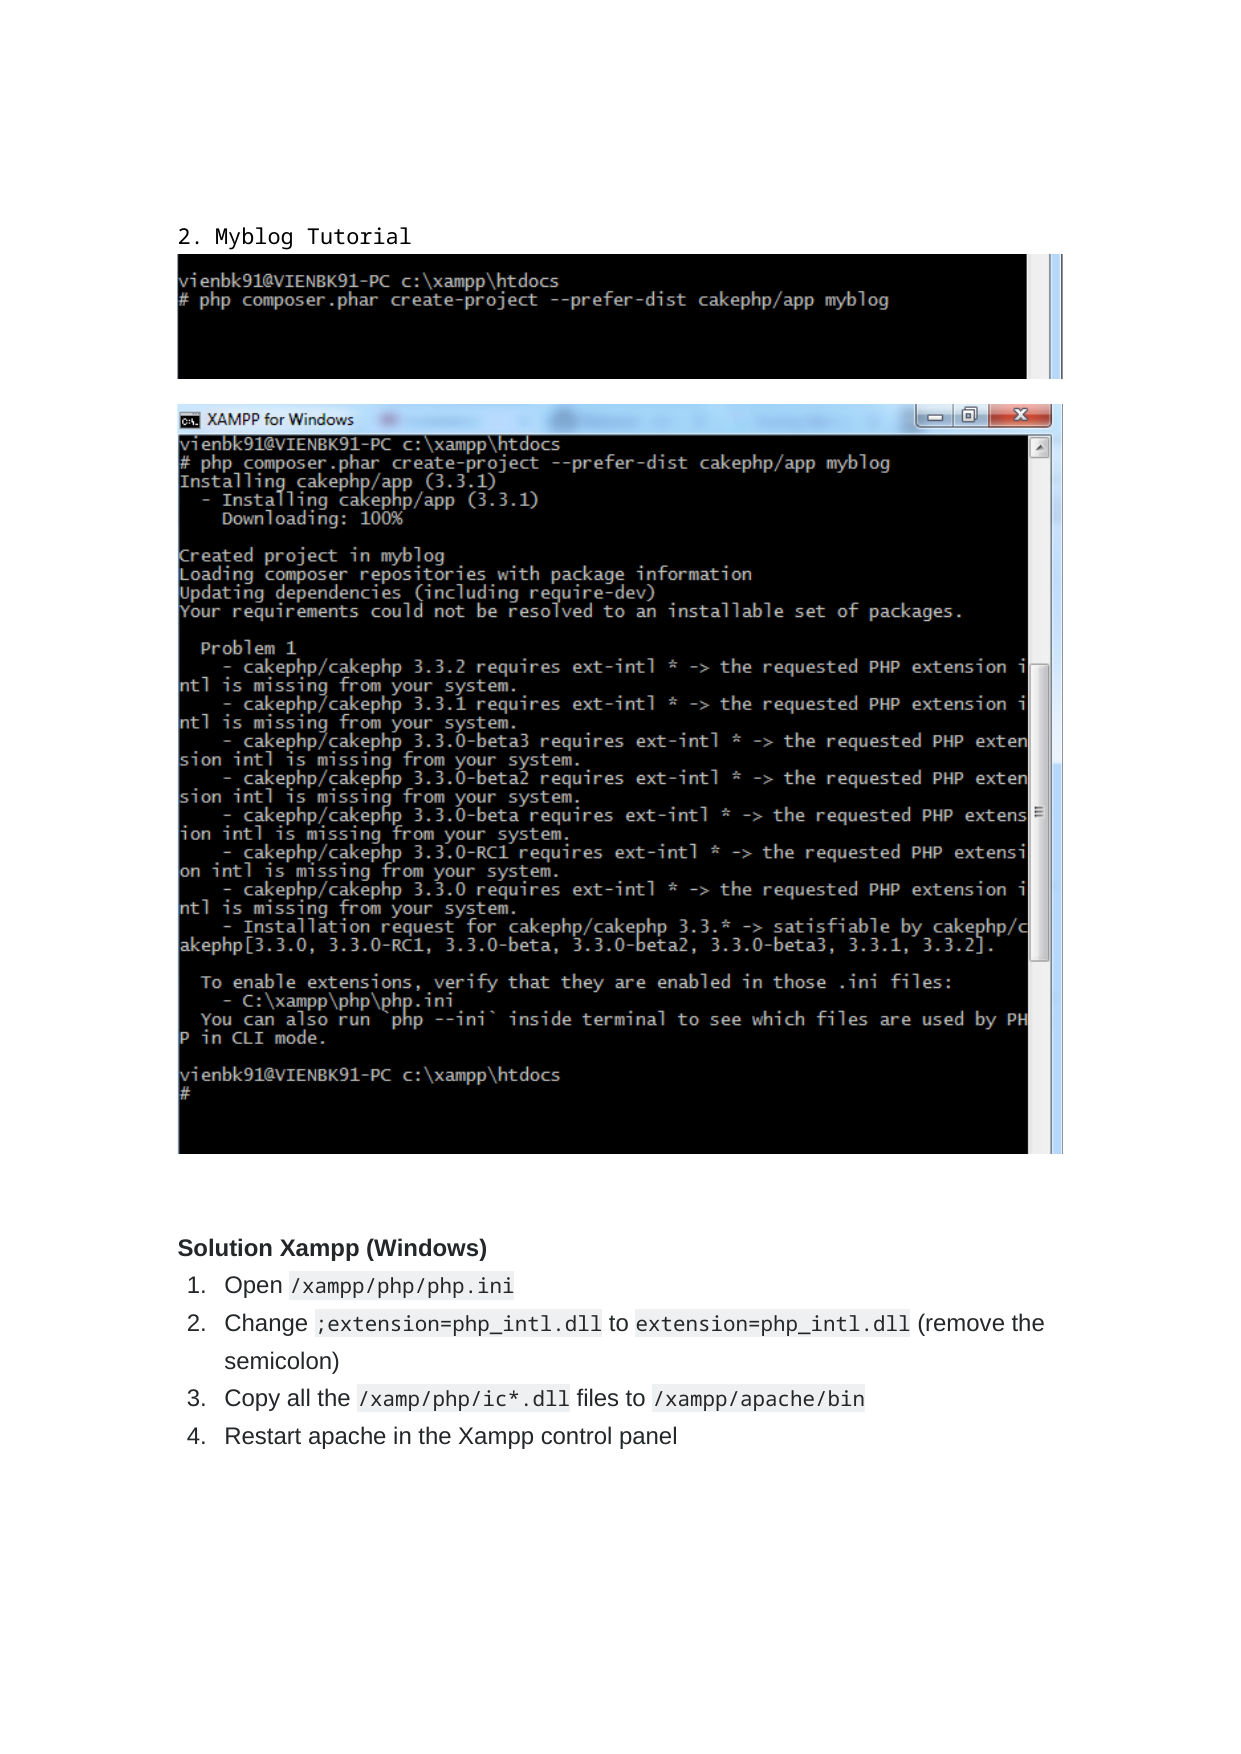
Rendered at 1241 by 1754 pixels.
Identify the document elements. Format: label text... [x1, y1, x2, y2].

list Myblog Tutorial [177, 217, 1063, 254]
list Copy all the /xamp/php/ic*.dll files to /xampp/apache/bin [187, 1379, 1063, 1417]
picture [177, 254, 1063, 379]
list Open /xampp/php/php.ini [187, 1267, 1063, 1304]
text Solution Xampp (Windows) [177, 1229, 1063, 1267]
list Restart apache in the Xampp control panel [187, 1417, 1063, 1454]
picture [177, 404, 1063, 1154]
list Change ;extension=php_intl.dll to extension=php_intl.dll (remove the semicolon) [187, 1304, 1063, 1379]
